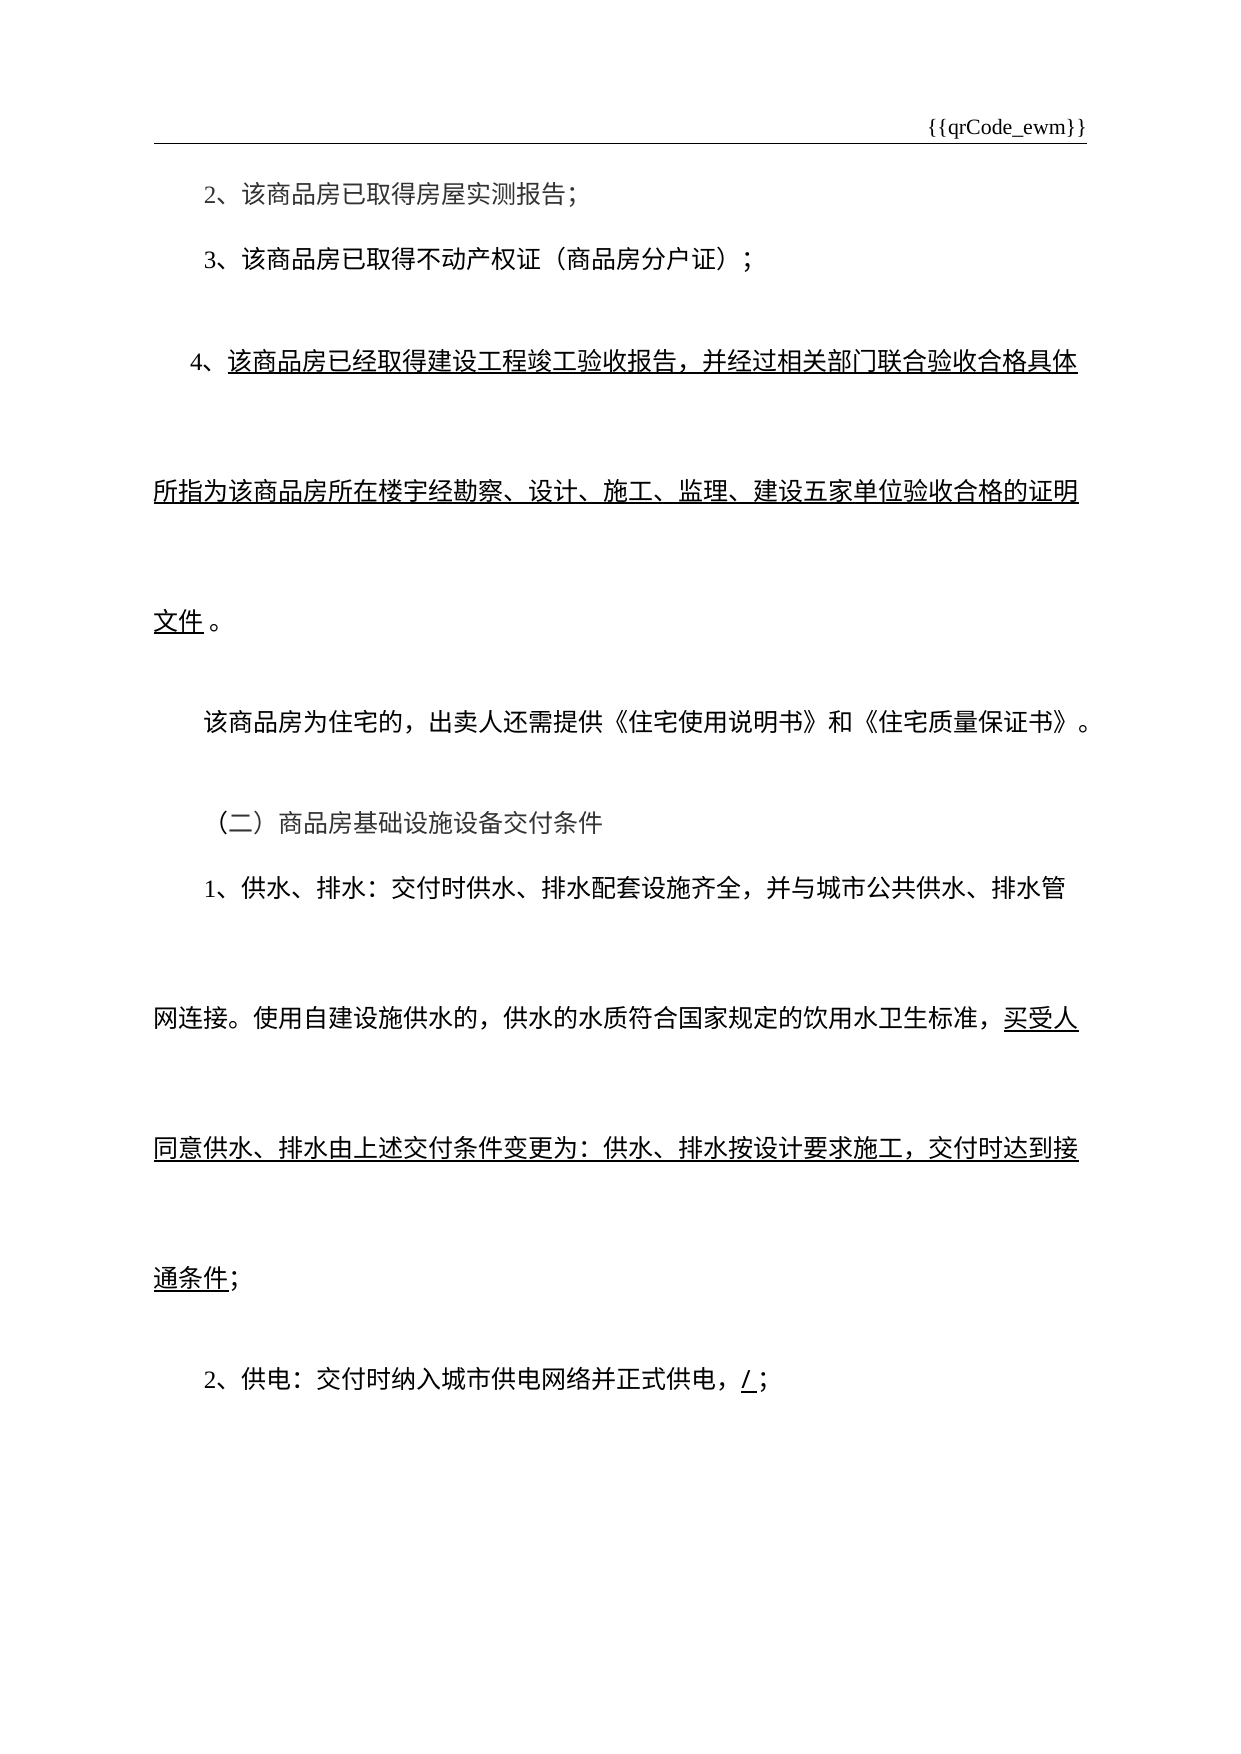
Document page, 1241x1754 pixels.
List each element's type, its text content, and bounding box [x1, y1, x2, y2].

text 1、供水、排水：交付时供水、排水配套设施齐全，并与城市公共供水、排水管网连接。使用自建设施供水的，供水的水质符合国家规定的饮用水卫生标准，； [153, 854, 1087, 1309]
text 4、 。 [153, 327, 1087, 652]
text （二）商品房基础设施设备交付条件 [153, 789, 1087, 854]
text 3、该商品房已取得不动产权证（商品房分户证）； [153, 226, 1087, 291]
text 2、供电：交付时纳入城市供电网络并正式供电，； [153, 1346, 1087, 1411]
text 该商品房为住宅的，出卖人还需提供《住宅使用说明书》和《住宅质量保证书》。 [153, 688, 1087, 753]
text 2、该商品房已取得房屋实测报告； [153, 161, 1087, 226]
